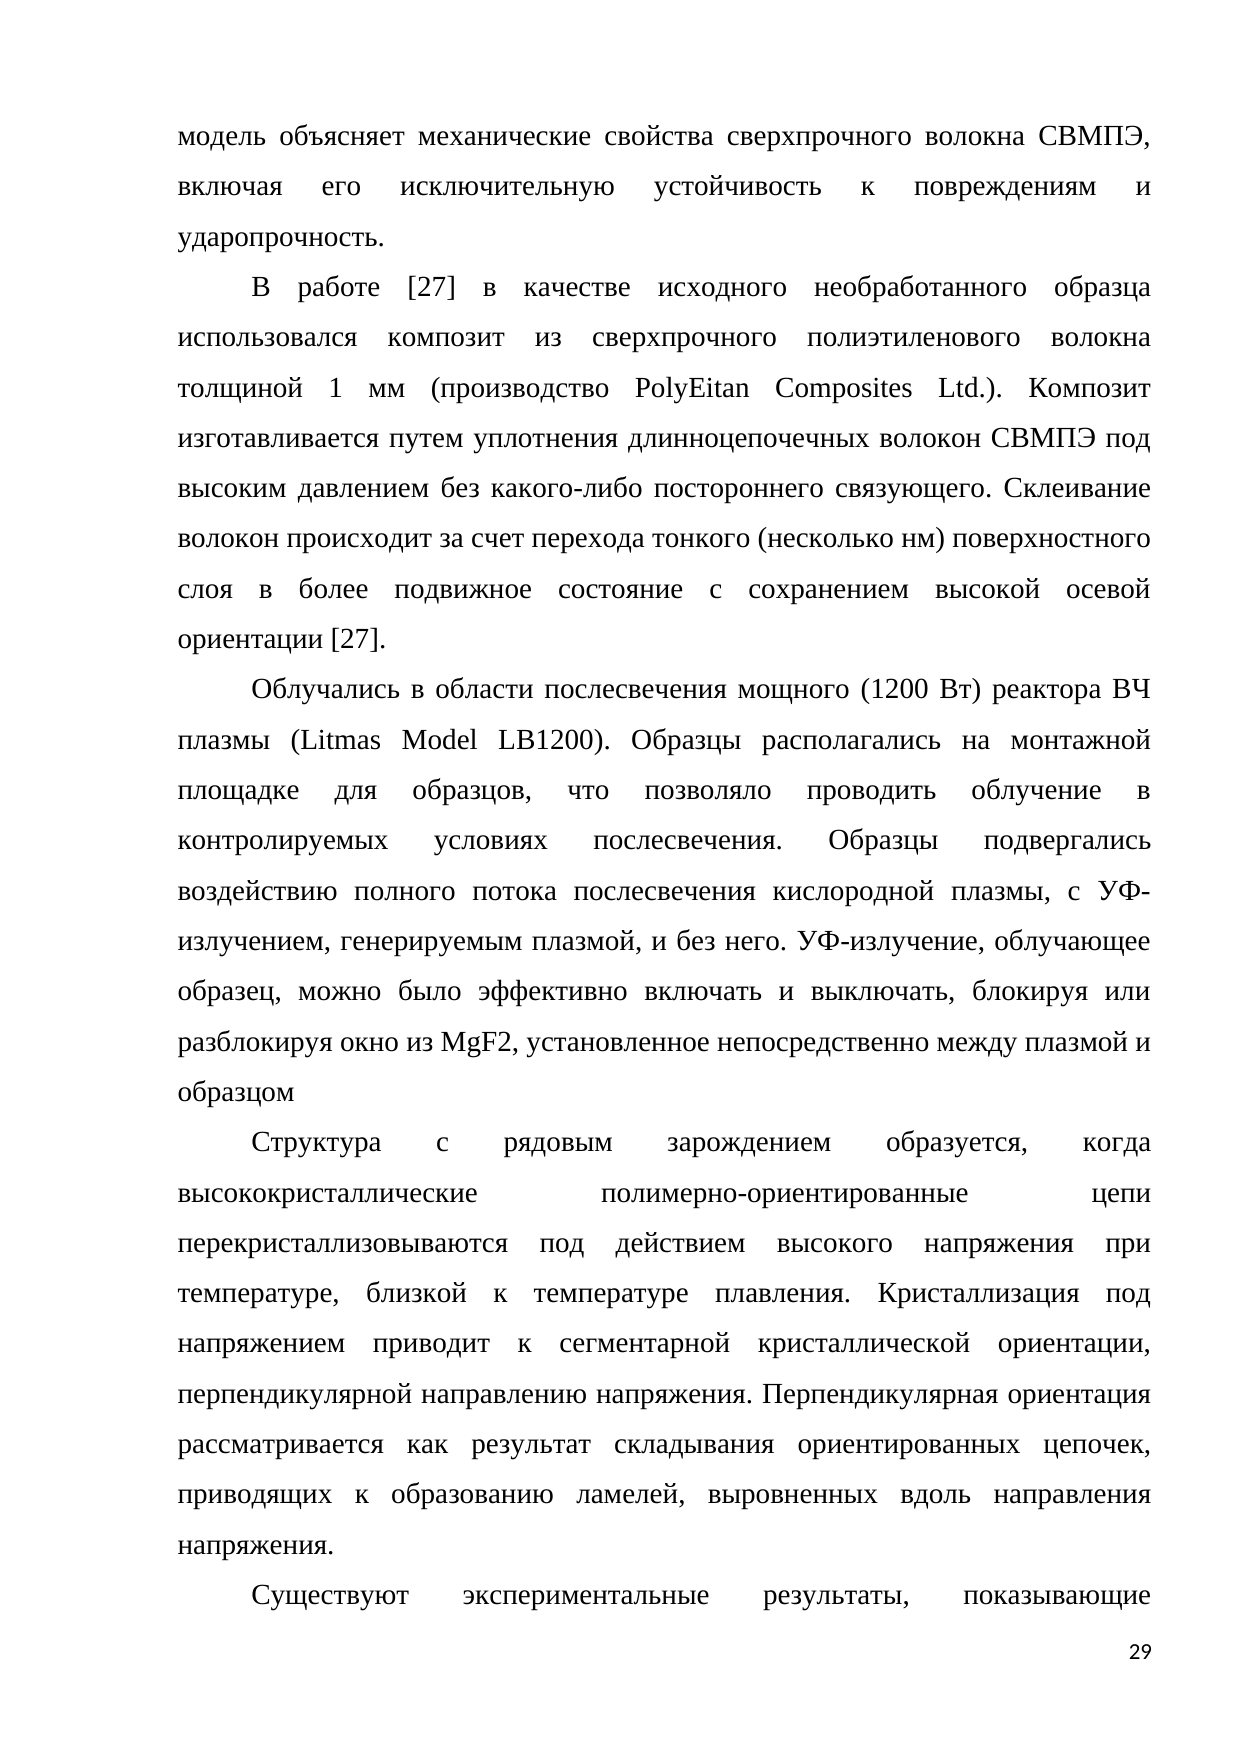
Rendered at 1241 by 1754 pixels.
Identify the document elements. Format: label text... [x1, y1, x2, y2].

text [177, 1577, 1152, 1611]
text Структура с рядовым зарождением образуется, когда высококристаллические полимерно-ориентированные цепи перекристаллизовываются под действием высокого напряжения при температуре, близкой к температуре плавления. Кристаллизация под напряжением приводит к сегментарной кристаллической ориентации, перпендикулярной направлению напряжения. Перпендикулярная ориентация рассматривается как результат складывания ориентированных цепочек, приводящих к образованию ламелей, выровненных вдоль направления напряжения. [177, 1124, 1152, 1560]
text Облучались в области послесвечения мощного (1200 Вт) реактора ВЧ плазмы (Litmas Model LB1200). Образцы располагались на монтажной площадке для образцов, что позволяло проводить облучение в контролируемых условиях послесвечения. Образцы подвергались воздействию полного потока послесвечения кислородной плазмы, с УФ-излучением, генерируемым плазмой, и без него. УФ-излучение, облучающее образец, можно было эффективно включать и выключать, блокируя или разблокируя окно из MgF2, установленное непосредственно между плазмой и образцом [177, 672, 1152, 1108]
text В работе [27] в качестве исходного необработанного образца использовался композит из сверхпрочного полиэтиленового волокна толщиной 1 мм (производство PolyEitan Composites Ltd.). Композит изготавливается путем уплотнения длинноцепочечных волокон СВМПЭ под высоким давлением без какого-либо постороннего связующего. Склеивание волокон происходит за счет перехода тонкого (несколько нм) поверхностного слоя в более подвижное состояние с сохранением высокой осевой ориентации [27]. [177, 269, 1152, 655]
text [177, 118, 1152, 252]
